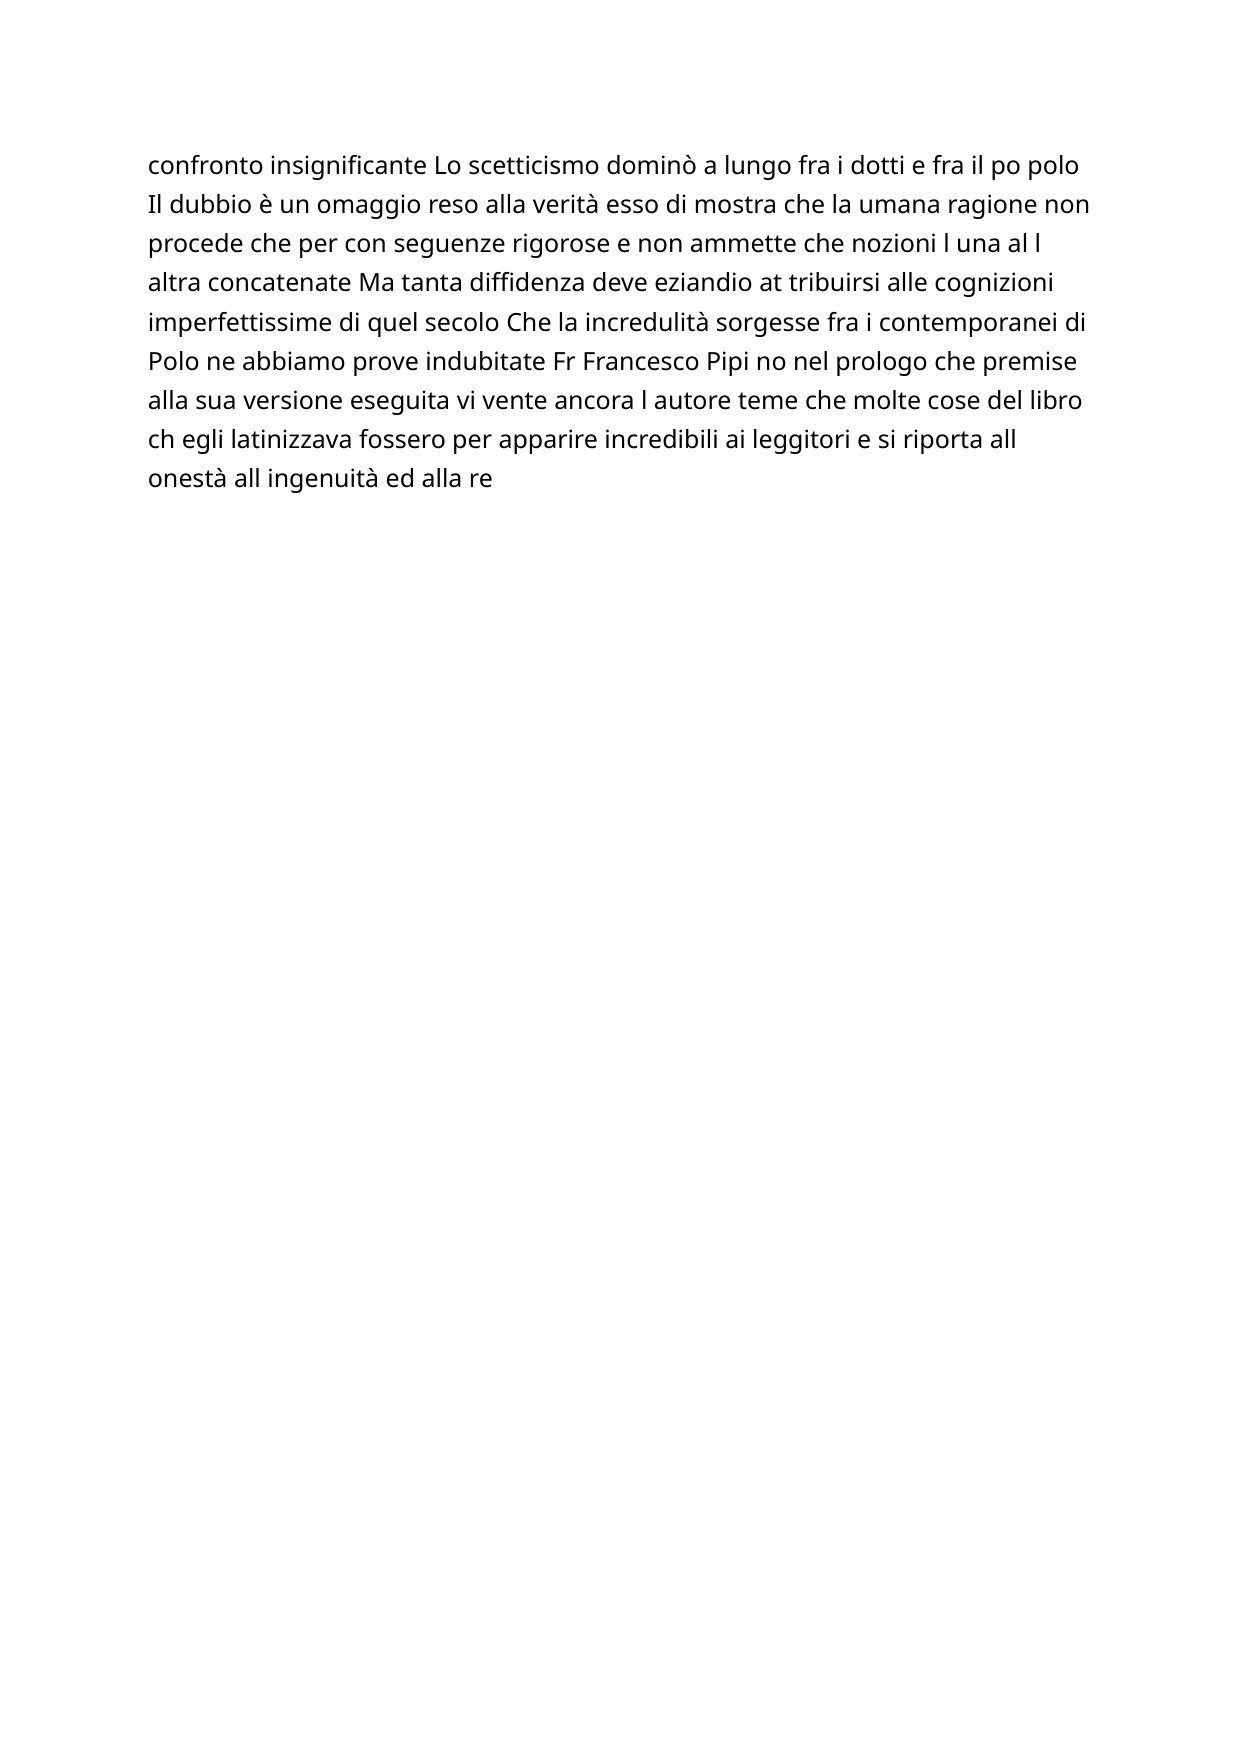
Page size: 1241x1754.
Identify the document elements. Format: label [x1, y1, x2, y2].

text [148, 148, 1093, 495]
